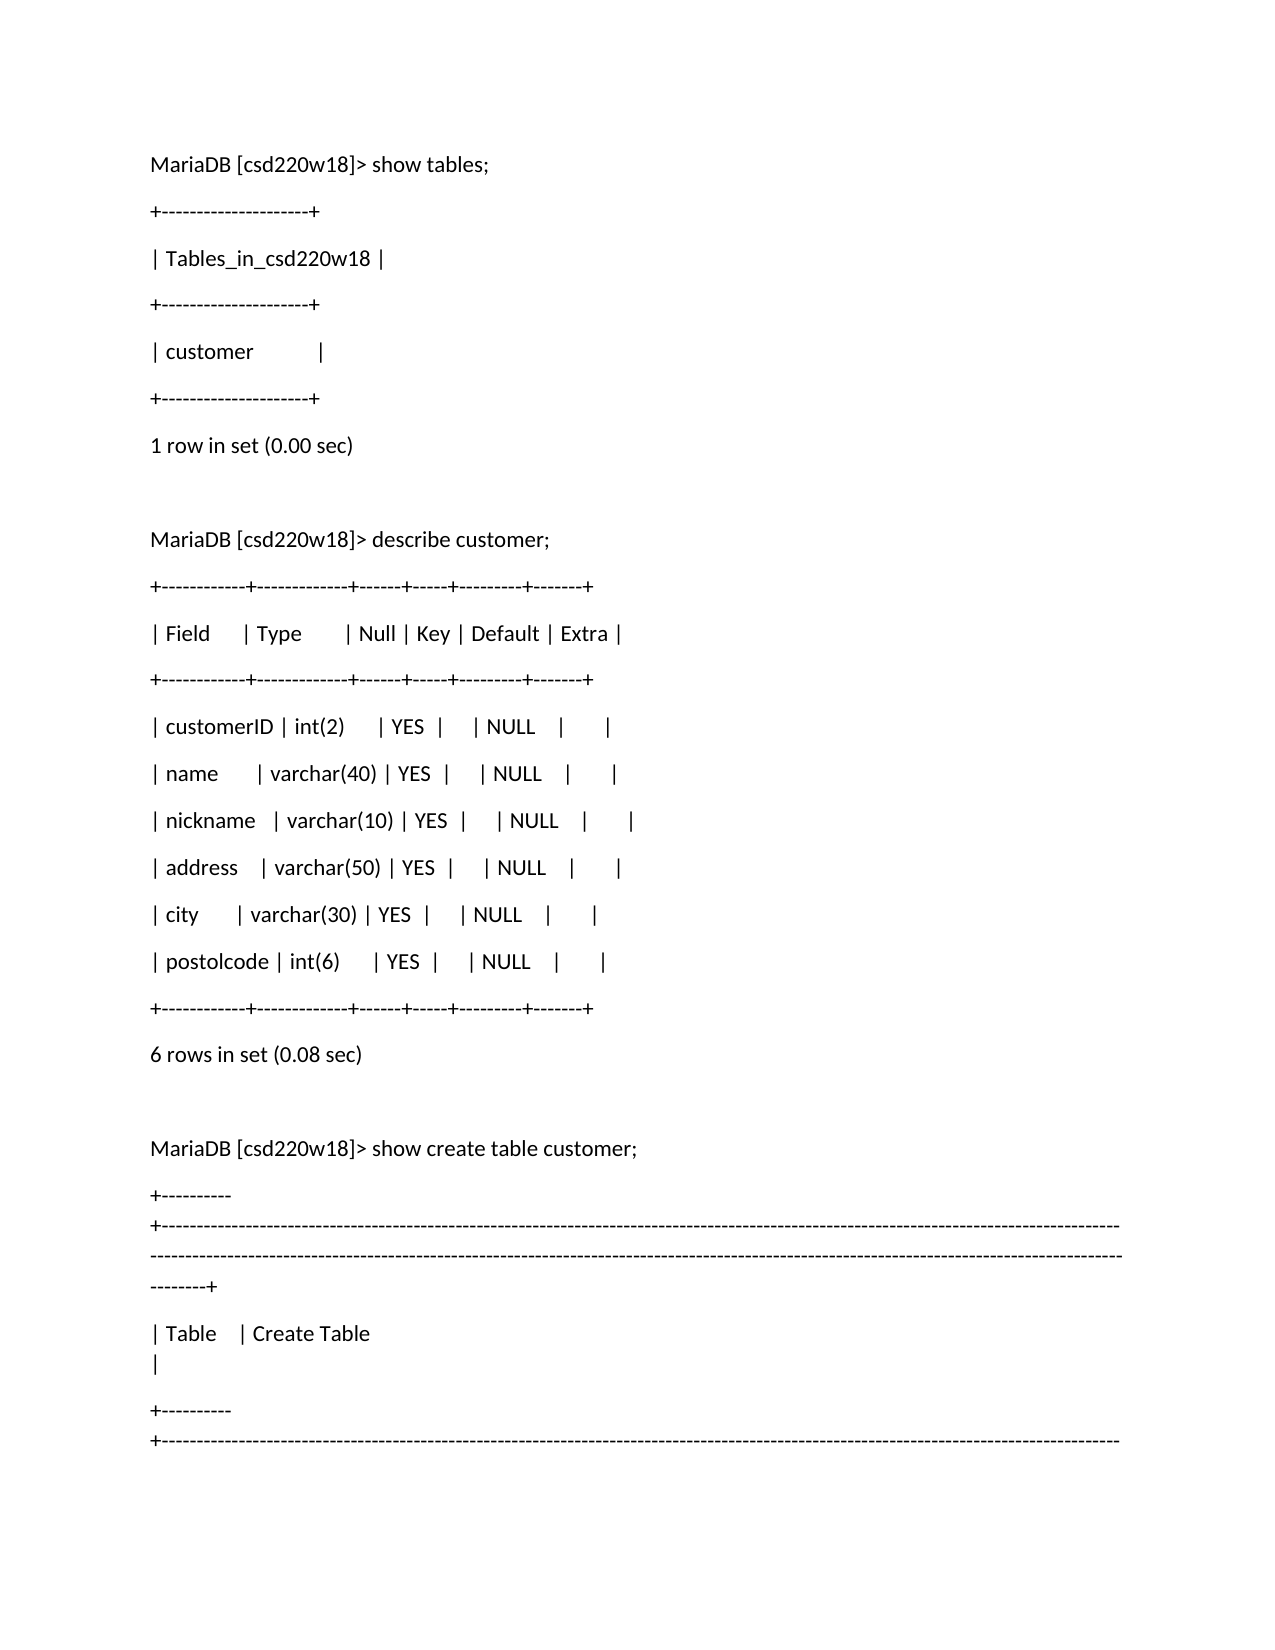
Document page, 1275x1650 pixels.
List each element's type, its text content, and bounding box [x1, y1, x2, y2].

text | Tables_in_csd220w18 | [150, 244, 1125, 272]
text | Field | Type | Null | Key | Default | Extra | [150, 619, 1125, 647]
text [150, 1396, 1125, 1454]
text +------------+-------------+------+-----+---------+-------+ [150, 994, 1125, 1022]
text +------------+-------------+------+-----+---------+-------+ [150, 572, 1125, 600]
text | nickname | varchar(10) | YES | | NULL | | [150, 806, 1125, 834]
text | Table | Create Table | [150, 1319, 1125, 1377]
text | name | varchar(40) | YES | | NULL | | [150, 759, 1125, 787]
text 1 row in set (0.00 sec) [150, 431, 1125, 459]
text MariaDB [csd220w18]> show create table customer; [150, 1134, 1125, 1162]
text +---------------------+ [150, 197, 1125, 225]
text +---------------------+ [150, 384, 1125, 412]
text MariaDB [csd220w18]> show tables; [150, 150, 1125, 178]
text | city | varchar(30) | YES | | NULL | | [150, 900, 1125, 928]
text 6 rows in set (0.08 sec) [150, 1041, 1125, 1069]
text | customer | [150, 337, 1125, 366]
text | customerID | int(2) | YES | | NULL | | [150, 712, 1125, 741]
text | address | varchar(50) | YES | | NULL | | [150, 853, 1125, 881]
text MariaDB [csd220w18]> describe customer; [150, 525, 1125, 553]
text +------------+-------------+------+-----+---------+-------+ [150, 666, 1125, 694]
text | postolcode | int(6) | YES | | NULL | | [150, 947, 1125, 975]
text +---------------------+ [150, 291, 1125, 319]
